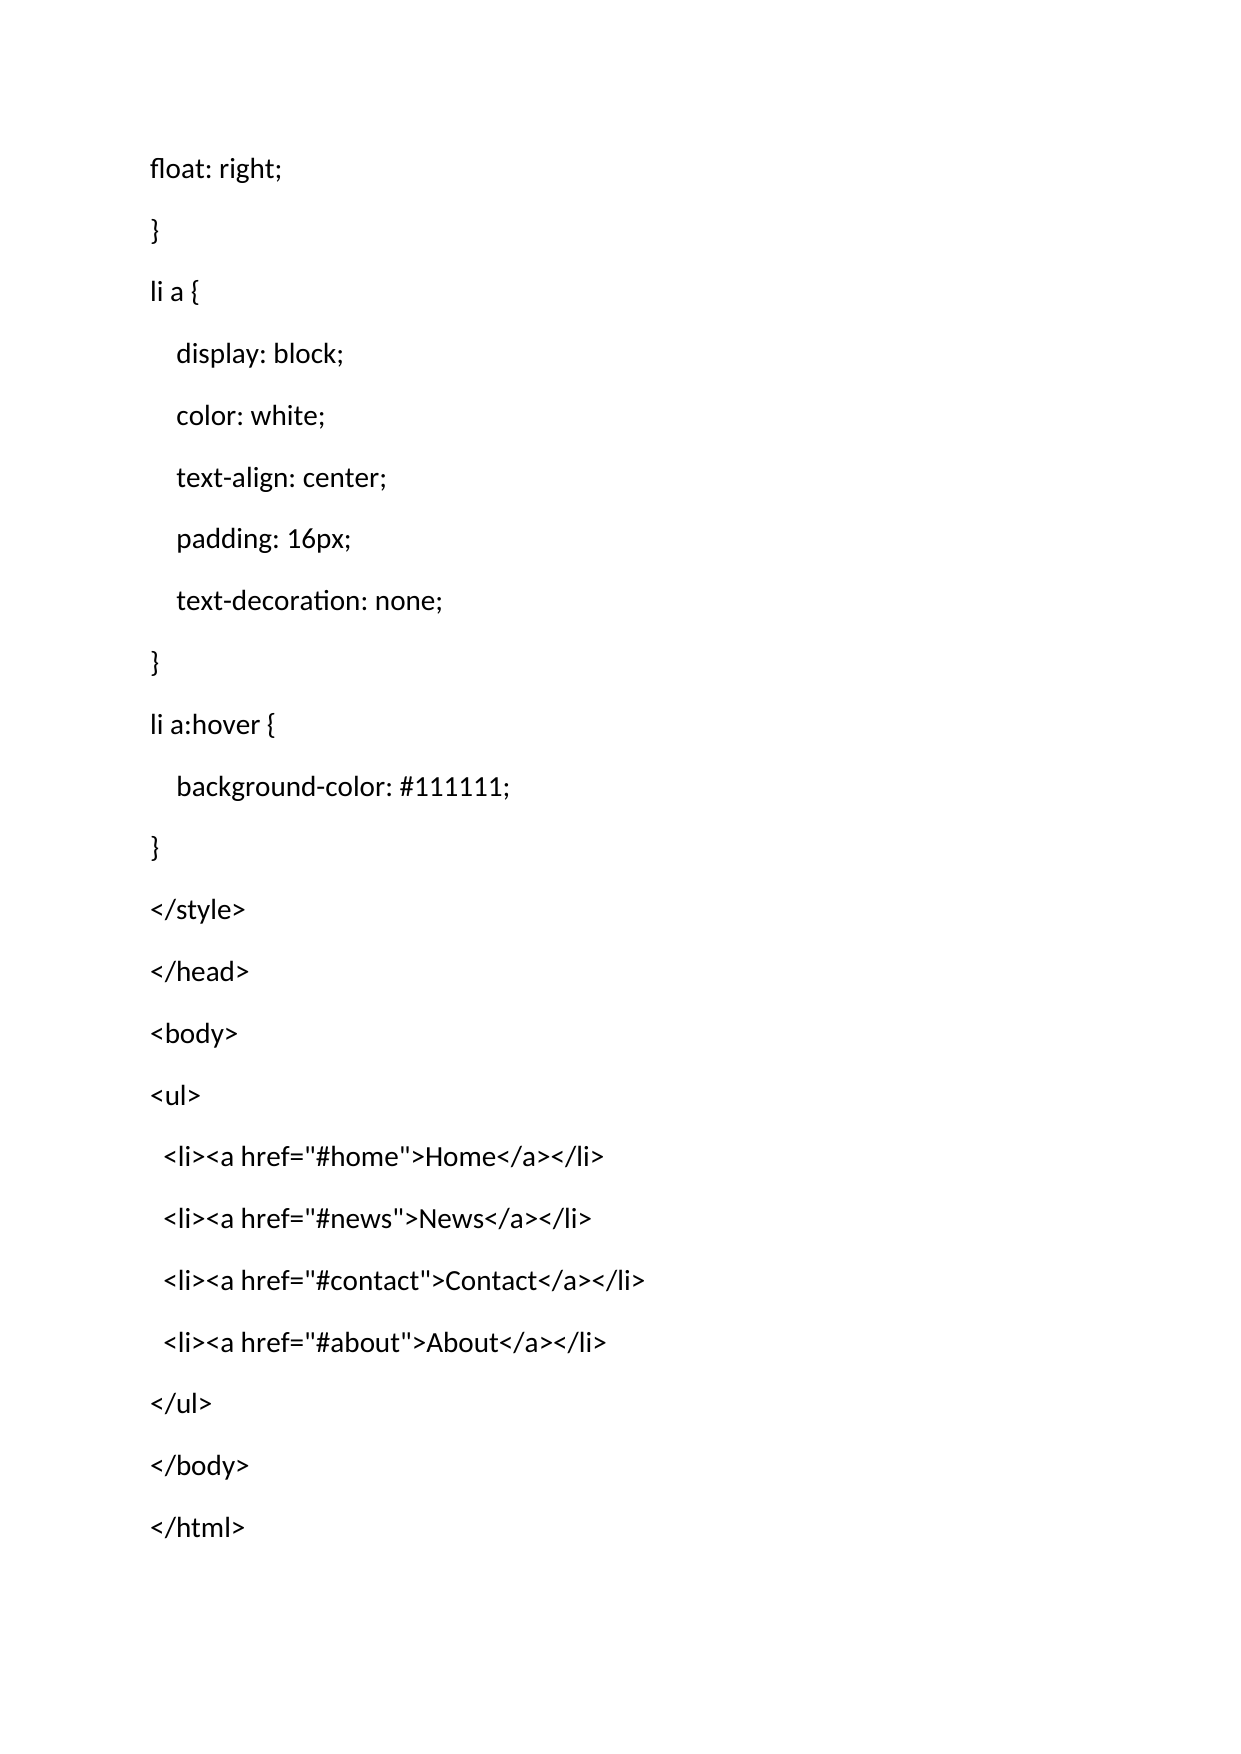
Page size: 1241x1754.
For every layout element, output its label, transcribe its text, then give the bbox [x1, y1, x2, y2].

text </ul> [150, 1385, 1090, 1421]
text <li><a href="#about">About</a></li> [150, 1324, 1090, 1359]
text </head> [150, 953, 1090, 989]
text } [150, 212, 1090, 247]
text float: right; [150, 150, 1090, 186]
text <ul> [150, 1077, 1090, 1112]
text li a { [150, 273, 1090, 309]
text color: white; [150, 397, 1090, 433]
text display: block; [150, 335, 1090, 371]
text </style> [150, 891, 1090, 927]
text text-decoration: none; [150, 582, 1090, 618]
text text-align: center; [150, 459, 1090, 494]
text } [150, 644, 1090, 680]
text </html> [150, 1509, 1090, 1544]
text background-color: #111111; [150, 768, 1090, 803]
text <li><a href="#news">News</a></li> [150, 1200, 1090, 1236]
text <body> [150, 1015, 1090, 1050]
text </body> [150, 1447, 1090, 1483]
text } [150, 829, 1090, 865]
text padding: 16px; [150, 521, 1090, 556]
text li a:hover { [150, 706, 1090, 742]
text <li><a href="#contact">Contact</a></li> [150, 1262, 1090, 1297]
text <li><a href="#home">Home</a></li> [150, 1138, 1090, 1174]
